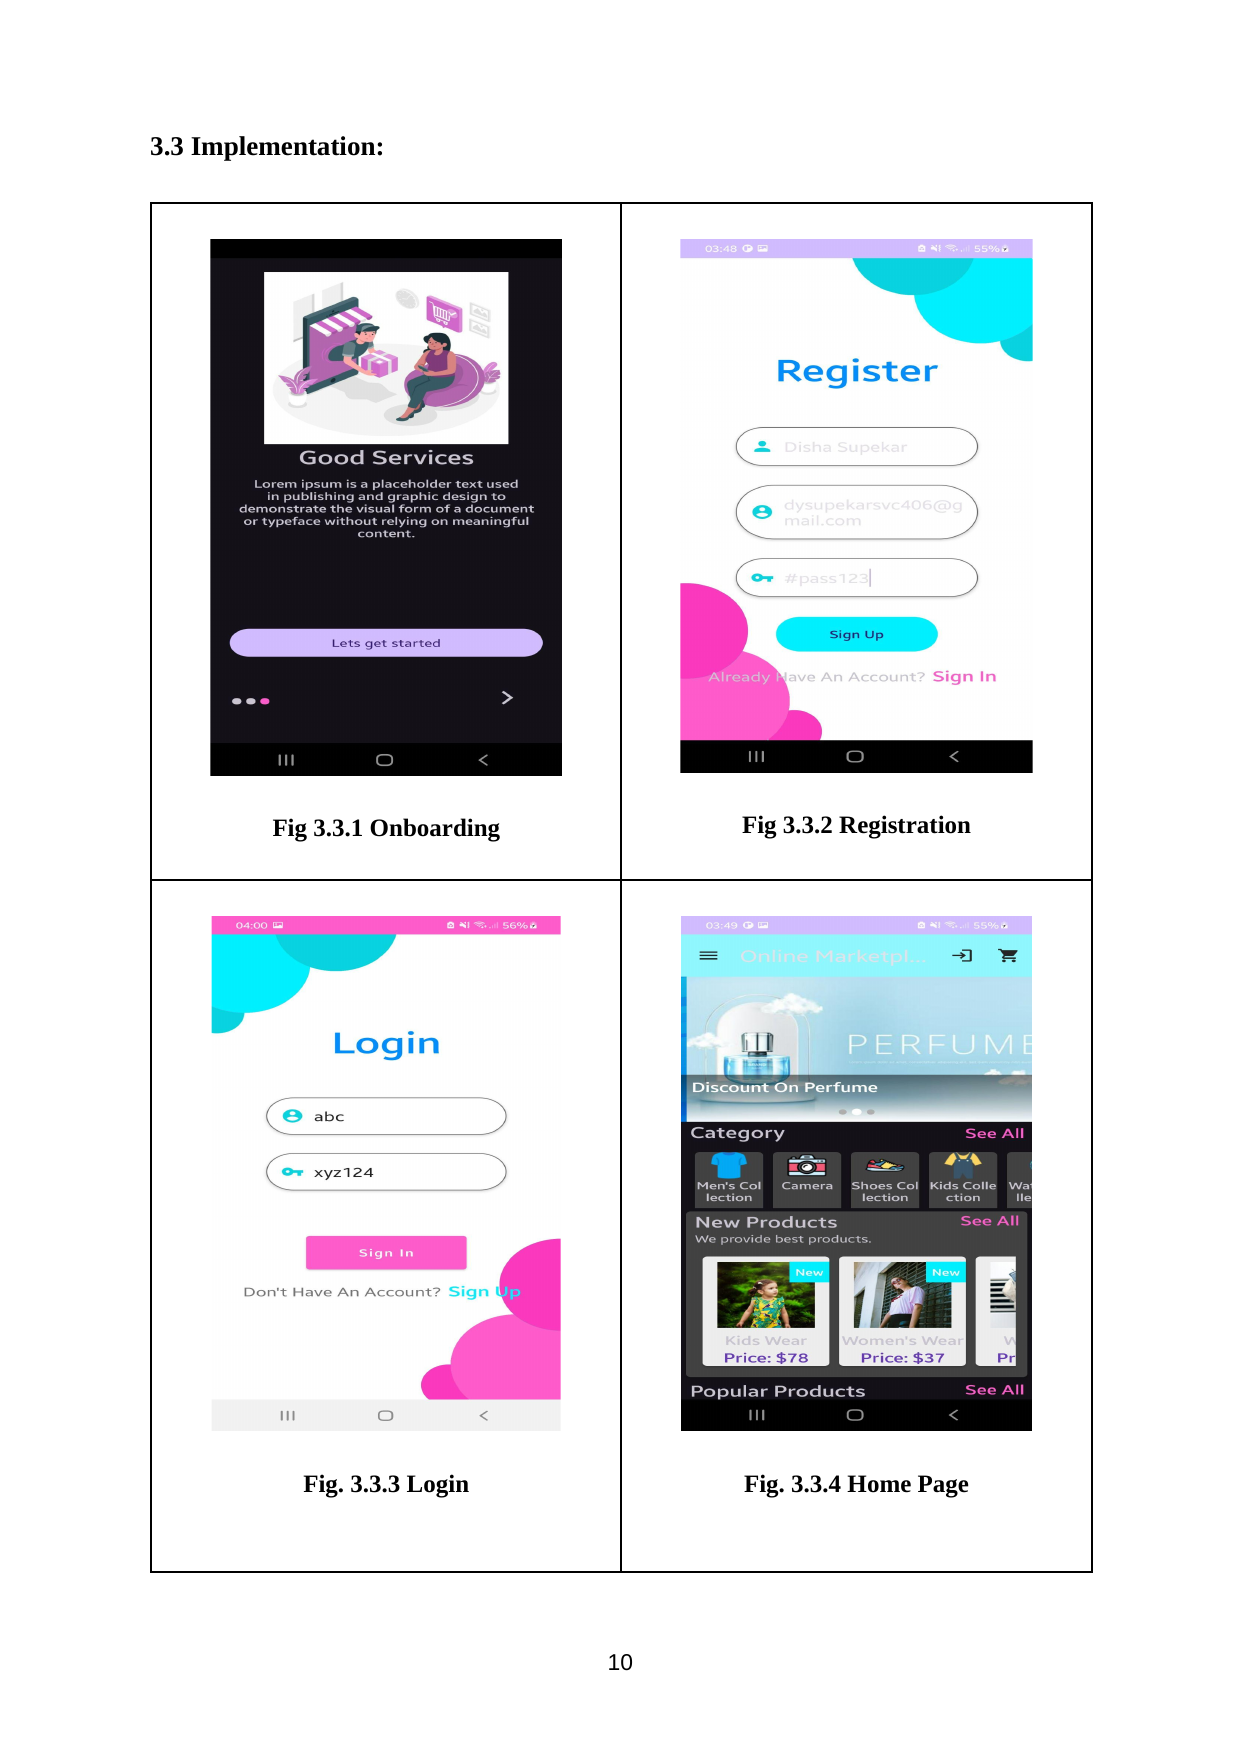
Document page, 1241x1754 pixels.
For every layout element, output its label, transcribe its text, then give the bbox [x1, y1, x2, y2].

picture [681, 916, 1032, 1431]
table_header Fig 3.3.1 Onboarding [152, 204, 620, 879]
picture [210, 239, 562, 776]
table_cell Fig. 3.3.4 Home Page [622, 881, 1091, 1571]
table_header Fig 3.3.2 Registration [622, 204, 1091, 879]
text 3.3 Implementation: [150, 130, 1090, 161]
picture [211, 916, 561, 1431]
picture [680, 239, 1033, 773]
table_cell Fig. 3.3.3 Login [152, 881, 620, 1571]
